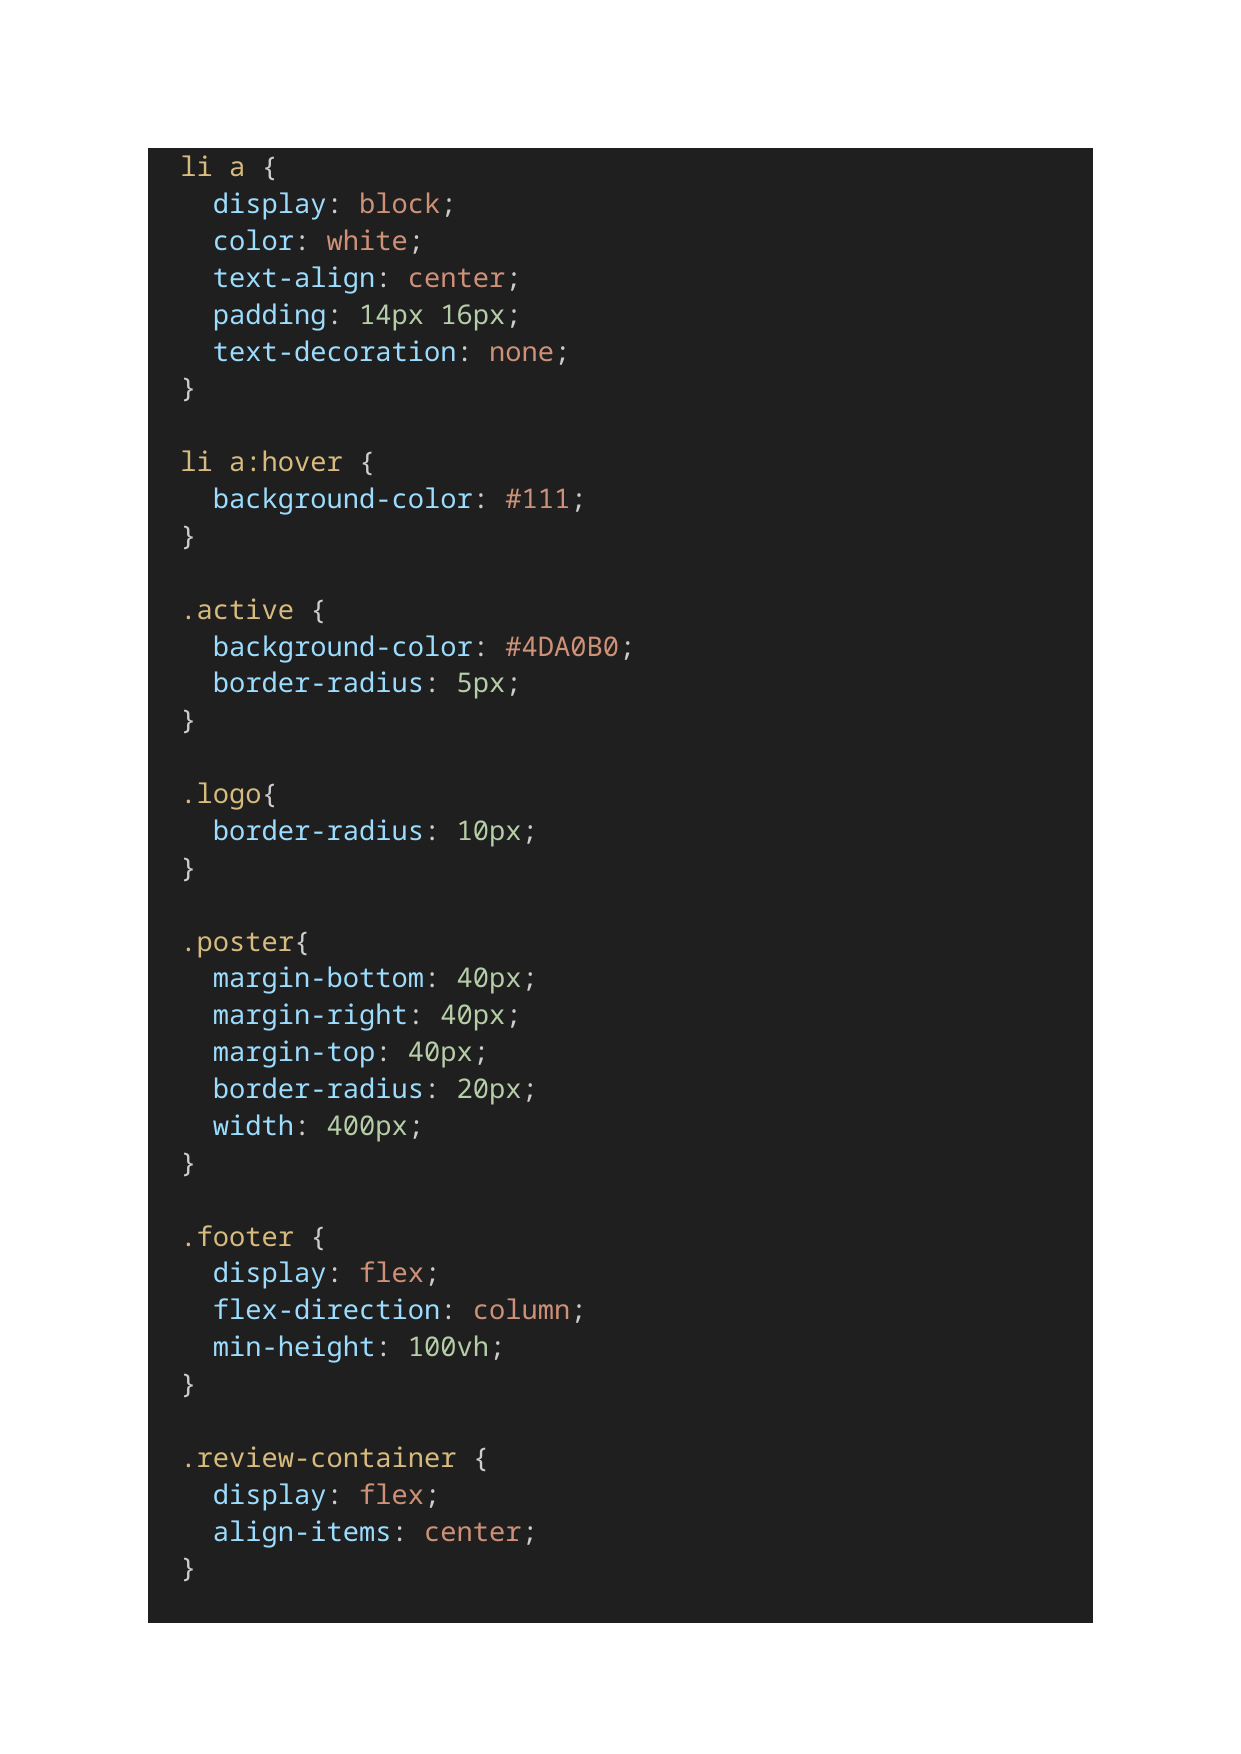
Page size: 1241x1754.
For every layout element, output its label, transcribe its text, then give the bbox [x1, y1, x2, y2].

text } [148, 516, 1093, 553]
text } [148, 1143, 1093, 1180]
text } [148, 1364, 1093, 1401]
text align-items: center; [148, 1512, 1093, 1549]
text min-height: 100vh; [148, 1328, 1093, 1364]
text } [148, 848, 1093, 885]
text background-color: #111; [148, 479, 1093, 516]
text .logo{ [148, 774, 1093, 811]
text li a:hover { [148, 443, 1093, 479]
text } [148, 369, 1093, 406]
text text-align: center; [148, 258, 1093, 295]
text flex-direction: column; [148, 1291, 1093, 1328]
text } [148, 1549, 1093, 1586]
text margin-bottom: 40px; [148, 959, 1093, 996]
text .poster{ [148, 922, 1093, 959]
text margin-right: 40px; [148, 996, 1093, 1033]
text display: flex; [148, 1254, 1093, 1291]
text } [148, 701, 1093, 738]
text color: white; [148, 221, 1093, 258]
text margin-top: 40px; [148, 1033, 1093, 1069]
text background-color: #4DA0B0; [148, 627, 1093, 664]
text .footer { [148, 1217, 1093, 1254]
text width: 400px; [148, 1106, 1093, 1143]
text padding: 14px 16px; [148, 295, 1093, 332]
text border-radius: 10px; [148, 811, 1093, 848]
text border-radius: 5px; [148, 664, 1093, 701]
text li a { [148, 148, 1093, 184]
text display: flex; [148, 1475, 1093, 1512]
text display: block; [148, 184, 1093, 221]
text border-radius: 20px; [148, 1069, 1093, 1106]
text .review-container { [148, 1438, 1093, 1475]
text .active { [148, 590, 1093, 627]
text text-decoration: none; [148, 332, 1093, 369]
